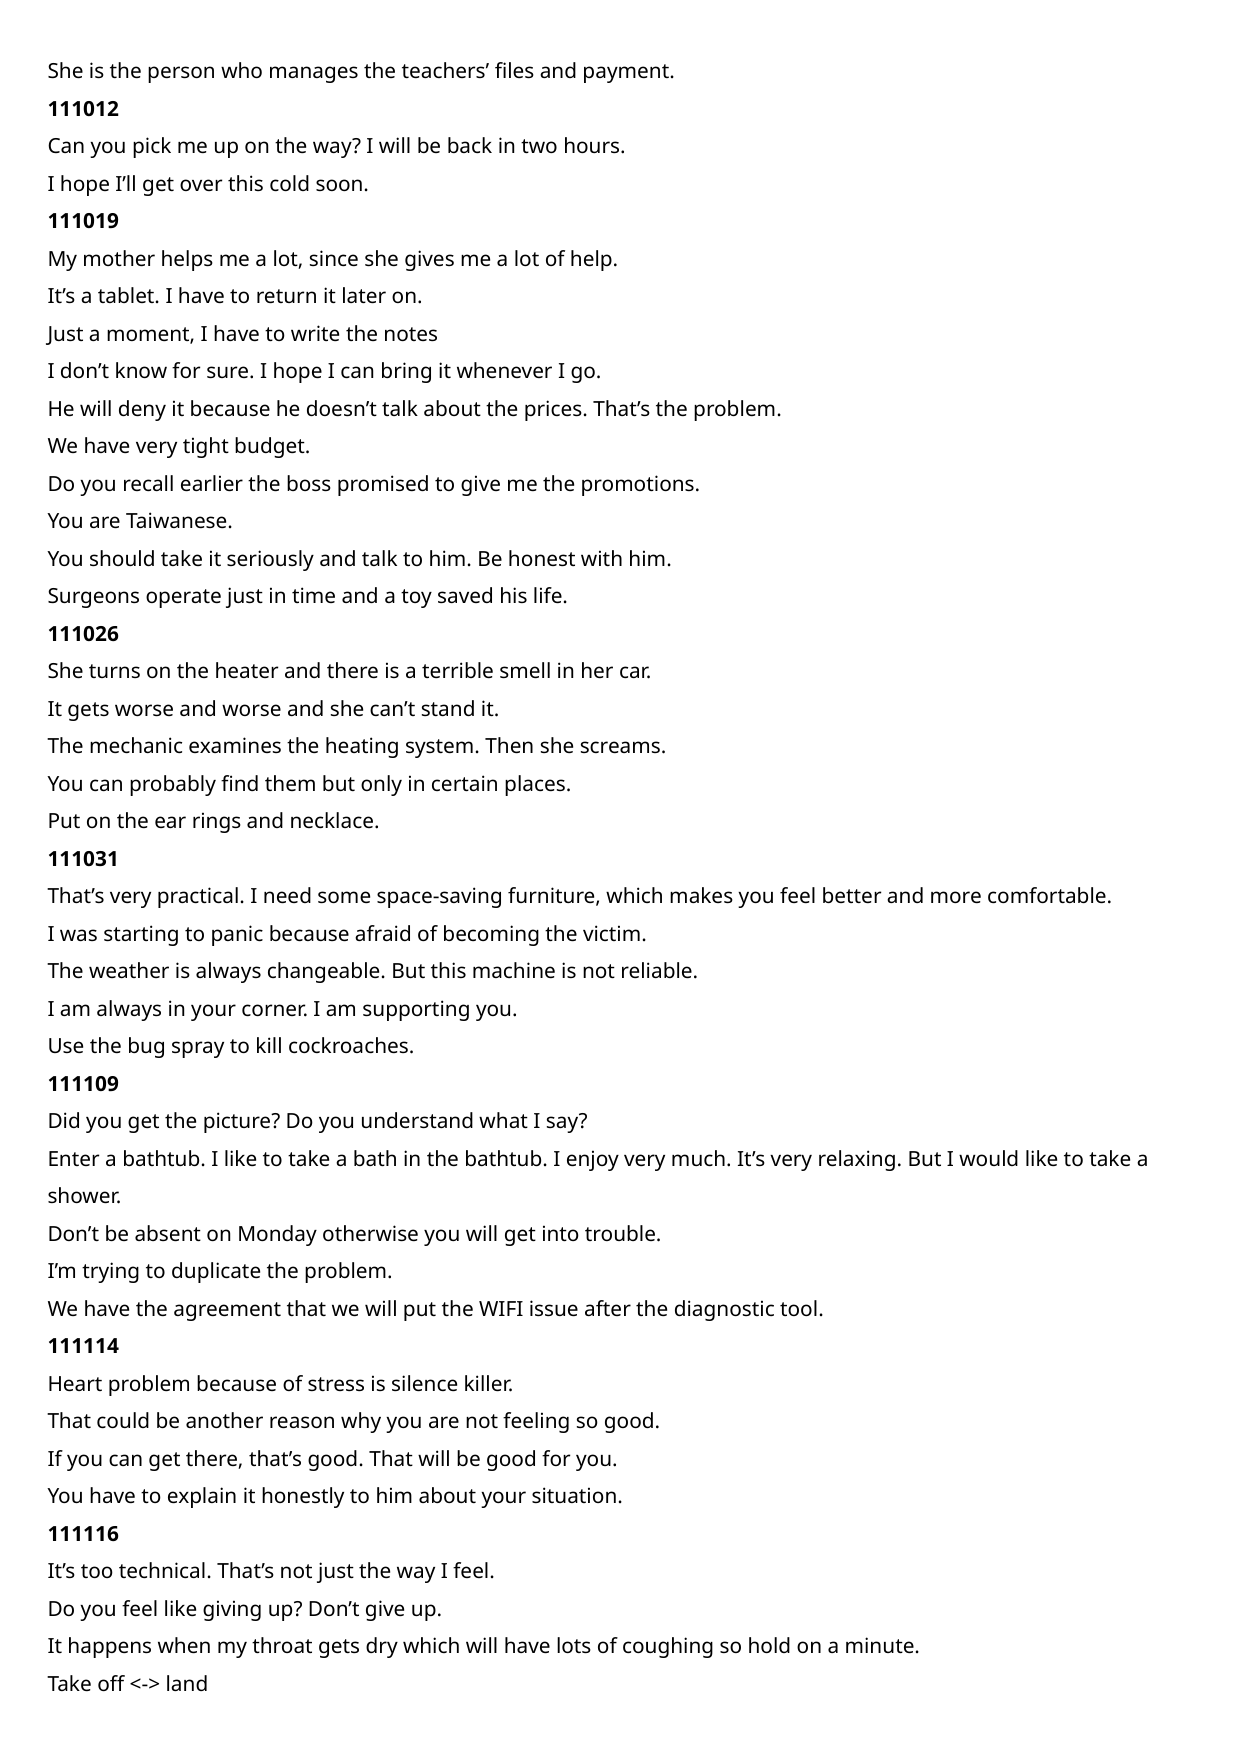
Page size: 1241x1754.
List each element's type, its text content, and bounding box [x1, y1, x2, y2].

text 111031 [47, 839, 1193, 877]
text I was starting to panic because afraid of becoming the victim. [47, 914, 1193, 952]
text It’s too technical. That’s not just the way I feel. [47, 1552, 1193, 1589]
text Take off <-> land [47, 1664, 1193, 1702]
text You are Taiwanese. [47, 502, 1193, 539]
text Use the bug spray to kill cockroaches. [47, 1027, 1193, 1064]
text You have to explain it honestly to him about your situation. [47, 1477, 1193, 1514]
text 111019 [47, 202, 1193, 239]
text She is the person who manages the teachers’ files and payment. [47, 52, 1193, 89]
text You can probably find them but only in certain places. [47, 764, 1193, 802]
text I am always in your corner. I am supporting you. [47, 989, 1193, 1027]
text Do you recall earlier the boss promised to give me the promotions. [47, 464, 1193, 502]
text The weather is always changeable. But this machine is not reliable. [47, 952, 1193, 989]
text Do you feel like giving up? Don’t give up. [47, 1589, 1193, 1627]
text 111116 [47, 1514, 1193, 1552]
text It happens when my throat gets dry which will have lots of coughing so hold on a minute. [47, 1627, 1193, 1664]
text Can you pick me up on the way? I will be back in two hours. [47, 127, 1193, 164]
text Did you get the picture? Do you understand what I say? [47, 1102, 1193, 1139]
text Just a moment, I have to write the notes [47, 314, 1193, 352]
text If you can get there, that’s good. That will be good for you. [47, 1439, 1193, 1477]
text You should take it seriously and talk to him. Be honest with him. [47, 539, 1193, 577]
text 111114 [47, 1327, 1193, 1364]
text It gets worse and worse and she can’t stand it. [47, 689, 1193, 727]
text We have very tight budget. [47, 427, 1193, 464]
text That’s very practical. I need some space-saving furniture, which makes you feel better and more comfortable. [47, 877, 1193, 914]
text 111012 [47, 89, 1193, 127]
text My mother helps me a lot, since she gives me a lot of help. [47, 239, 1193, 277]
text That could be another reason why you are not feeling so good. [47, 1402, 1193, 1439]
text I don’t know for sure. I hope I can bring it whenever I go. [47, 352, 1193, 389]
text The mechanic examines the heating system. Then she screams. [47, 727, 1193, 764]
text Heart problem because of stress is silence killer. [47, 1364, 1193, 1402]
text He will deny it because he doesn’t talk about the prices. That’s the problem. [47, 389, 1193, 427]
text I’m trying to duplicate the problem. [47, 1252, 1193, 1289]
text Don’t be absent on Monday otherwise you will get into trouble. [47, 1214, 1193, 1252]
text Enter a bathtub. I like to take a bath in the bathtub. I enjoy very much. It’s very relaxing. But I would like to take a shower. [47, 1139, 1193, 1214]
text Put on the ear rings and necklace. [47, 802, 1193, 839]
text I hope I’ll get over this cold soon. [47, 164, 1193, 202]
text Surgeons operate just in time and a toy saved his life. [47, 577, 1193, 614]
text 111109 [47, 1064, 1193, 1102]
text She turns on the heater and there is a terrible smell in her car. [47, 652, 1193, 689]
text It’s a tablet. I have to return it later on. [47, 277, 1193, 314]
text 111026 [47, 614, 1193, 652]
text We have the agreement that we will put the WIFI issue after the diagnostic tool. [47, 1289, 1193, 1327]
